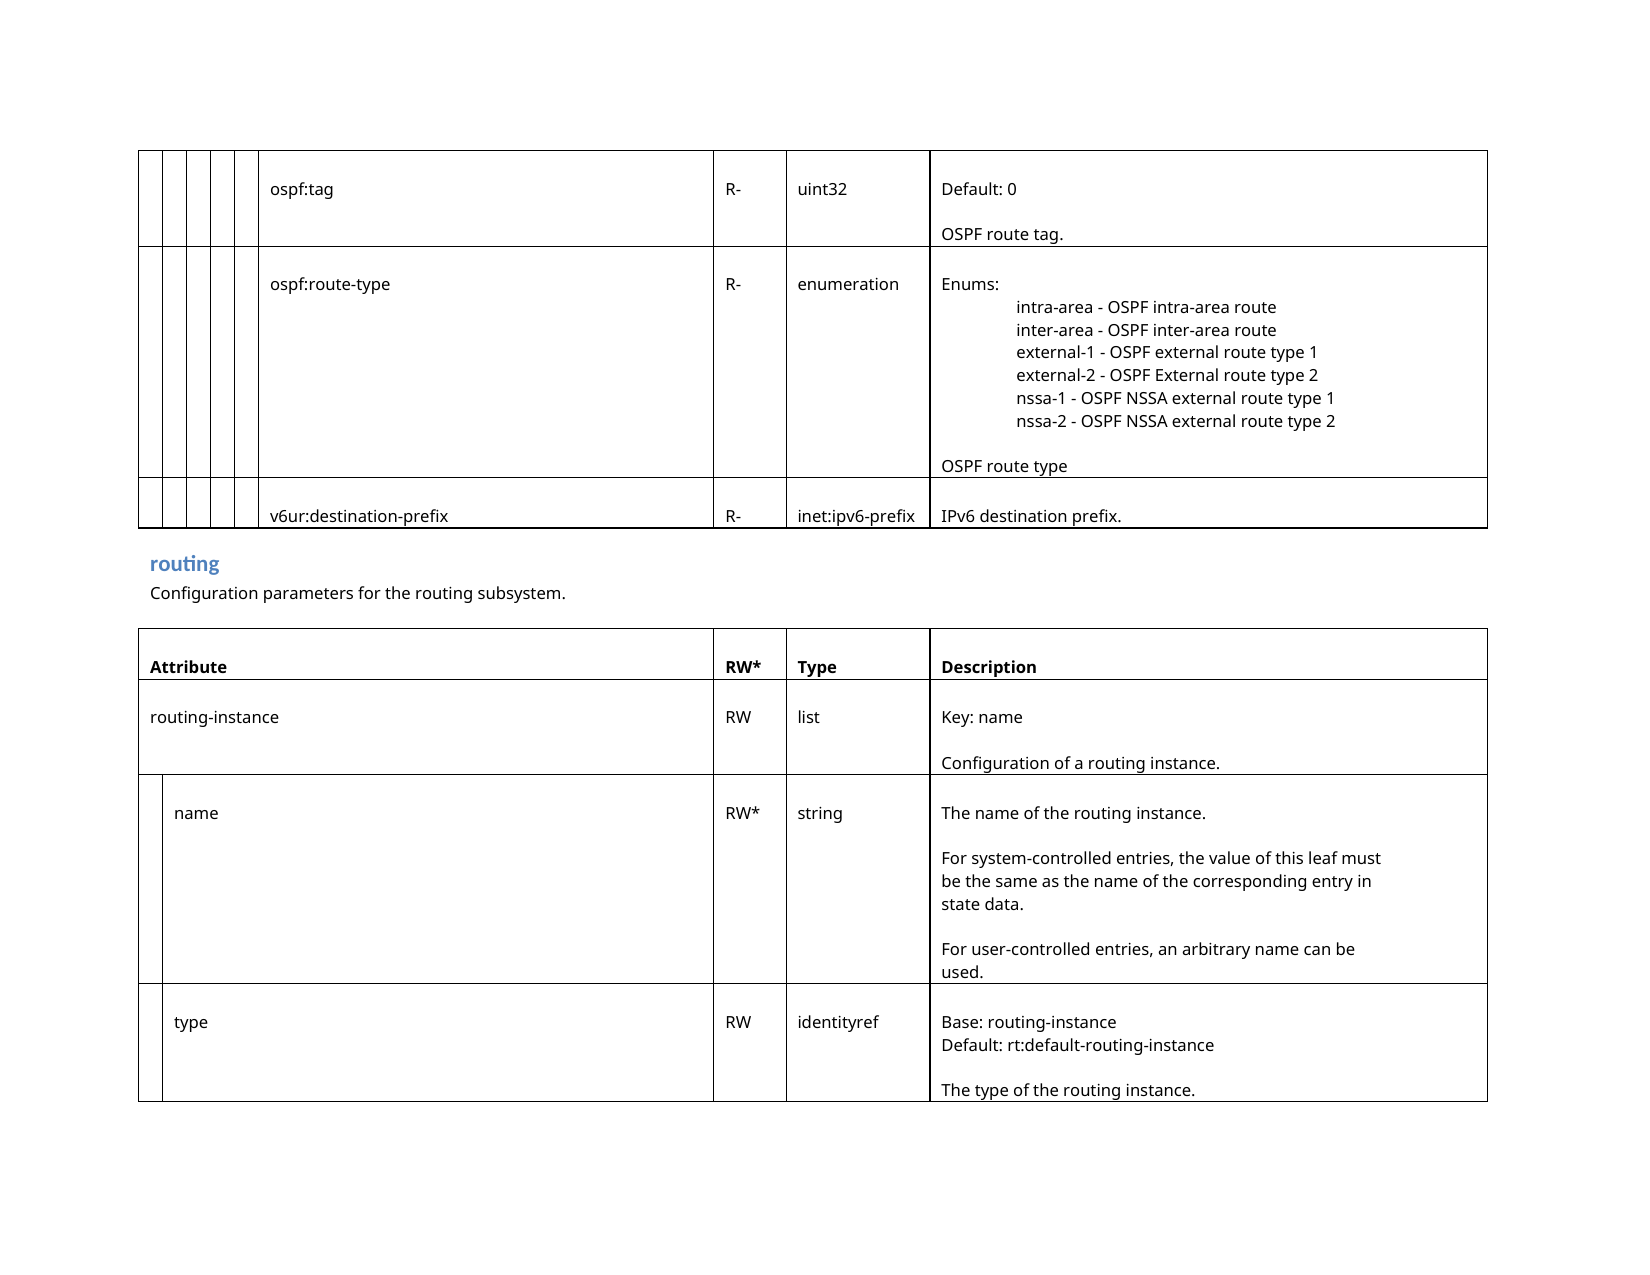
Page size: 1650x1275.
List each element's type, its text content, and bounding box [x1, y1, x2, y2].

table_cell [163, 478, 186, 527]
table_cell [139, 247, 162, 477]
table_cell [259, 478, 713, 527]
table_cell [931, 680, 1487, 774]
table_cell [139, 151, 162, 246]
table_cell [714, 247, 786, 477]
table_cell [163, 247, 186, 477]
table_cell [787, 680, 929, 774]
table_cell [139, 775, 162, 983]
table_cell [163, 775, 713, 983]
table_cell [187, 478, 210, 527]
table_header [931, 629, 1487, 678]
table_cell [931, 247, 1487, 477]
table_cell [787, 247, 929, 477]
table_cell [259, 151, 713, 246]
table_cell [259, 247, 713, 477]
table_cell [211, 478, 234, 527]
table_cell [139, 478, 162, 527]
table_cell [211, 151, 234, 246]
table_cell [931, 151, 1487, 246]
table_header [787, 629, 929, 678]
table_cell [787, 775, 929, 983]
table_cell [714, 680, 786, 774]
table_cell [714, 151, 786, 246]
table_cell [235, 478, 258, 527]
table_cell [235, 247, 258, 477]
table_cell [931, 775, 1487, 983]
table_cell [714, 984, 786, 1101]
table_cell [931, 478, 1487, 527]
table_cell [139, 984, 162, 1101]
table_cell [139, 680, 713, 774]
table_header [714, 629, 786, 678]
subtitle routing [150, 549, 1500, 577]
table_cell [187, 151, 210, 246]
text Configuration parameters for the routing subsystem. [150, 581, 1500, 604]
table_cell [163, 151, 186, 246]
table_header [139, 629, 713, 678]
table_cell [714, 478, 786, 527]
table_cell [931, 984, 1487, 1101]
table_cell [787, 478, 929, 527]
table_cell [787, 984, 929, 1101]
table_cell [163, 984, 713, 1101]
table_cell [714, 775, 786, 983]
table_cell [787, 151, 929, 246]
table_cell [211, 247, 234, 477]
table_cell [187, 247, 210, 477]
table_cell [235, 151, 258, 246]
